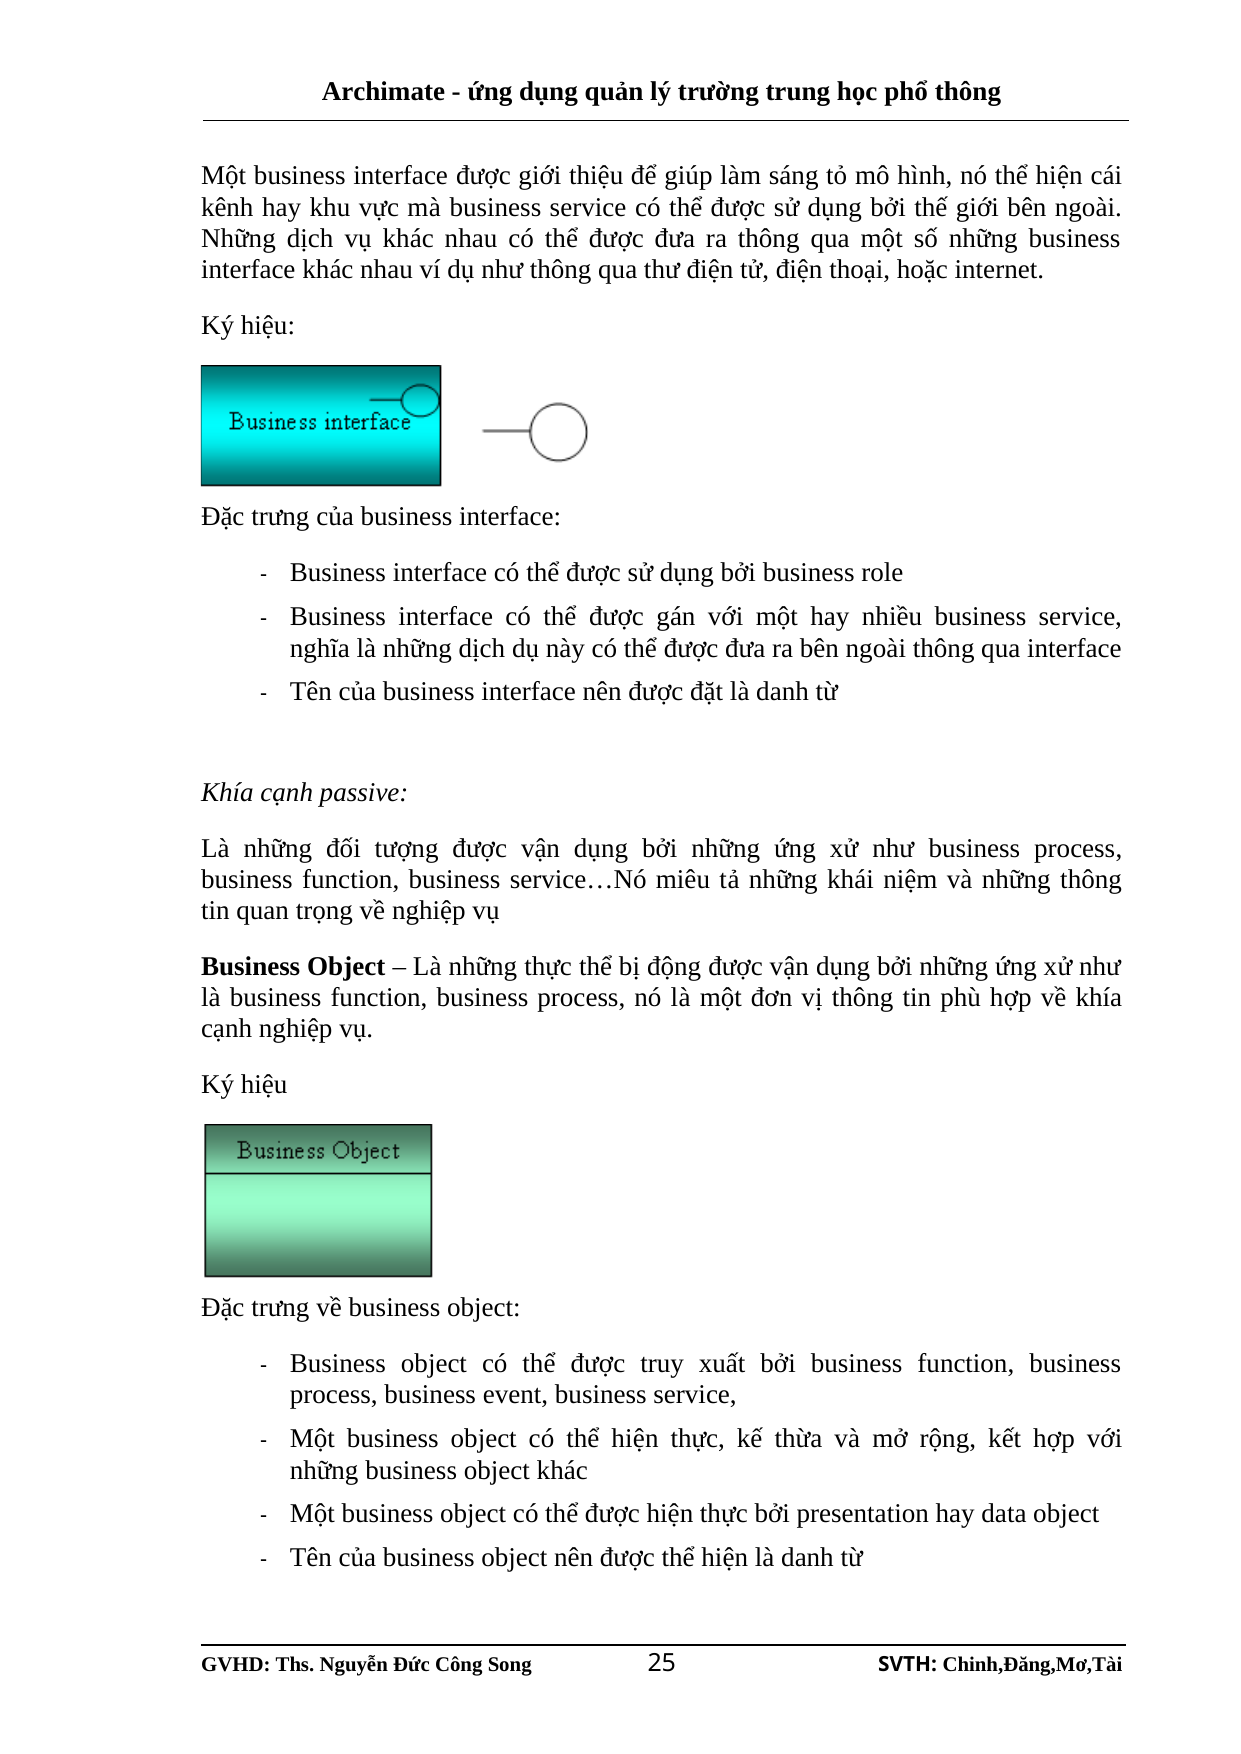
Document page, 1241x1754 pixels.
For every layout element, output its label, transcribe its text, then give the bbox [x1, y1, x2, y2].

text Là những đối tượng được vận dụng bởi những ứng xử như business process, business function, business service…Nó miêu tả những khái niệm và những thông tin quan trọng về nghiệp vụ [201, 832, 1122, 925]
text Business object có thể được truy xuất bởi business function, business process, business event, business service, [260, 1347, 1122, 1409]
text Business Object – Là những thực thể bị động được vận dụng bởi những ứng xử như là business function, business process, nó là một đơn vị thông tin phù hợp về khía cạnh nghiệp vụ. [201, 950, 1122, 1044]
text Đặc trưng của business interface: [201, 500, 1122, 531]
text Một business interface được giới thiệu để giúp làm sáng tỏ mô hình, nó thể hiện cái kênh hay khu vực mà business service có thể được sử dụng bởi thế giới bên ngoài. Những dịch vụ khác nhau có thể được đưa ra thông qua một số những business interface khác nhau ví dụ như thông qua thư điện tử, điện thoại, hoặc internet. [201, 159, 1122, 284]
text Một business object có thể được hiện thực bởi presentation hay data object [260, 1497, 1122, 1529]
text Tên của business interface nên được đặt là danh từ [260, 675, 1122, 707]
text Business interface có thể được sử dụng bởi business role [260, 556, 1122, 587]
picture [200, 1124, 434, 1279]
text Khía cạnh passive: [201, 776, 1122, 807]
text Đặc trưng về business object: [201, 1291, 1122, 1322]
text Một business object có thể hiện thực, kế thừa và mở rộng, kết hợp với những business object khác [260, 1422, 1122, 1485]
text Ký hiệu [201, 1069, 1122, 1100]
picture [200, 365, 589, 488]
text Tên của business object nên được thể hiện là danh từ [260, 1542, 1122, 1573]
text Business interface có thể được gán với một hay nhiều business service, nghĩa là những dịch dụ này có thể được đưa ra bên ngoài thông qua interface [260, 600, 1122, 663]
text Ký hiệu: [201, 309, 1122, 340]
